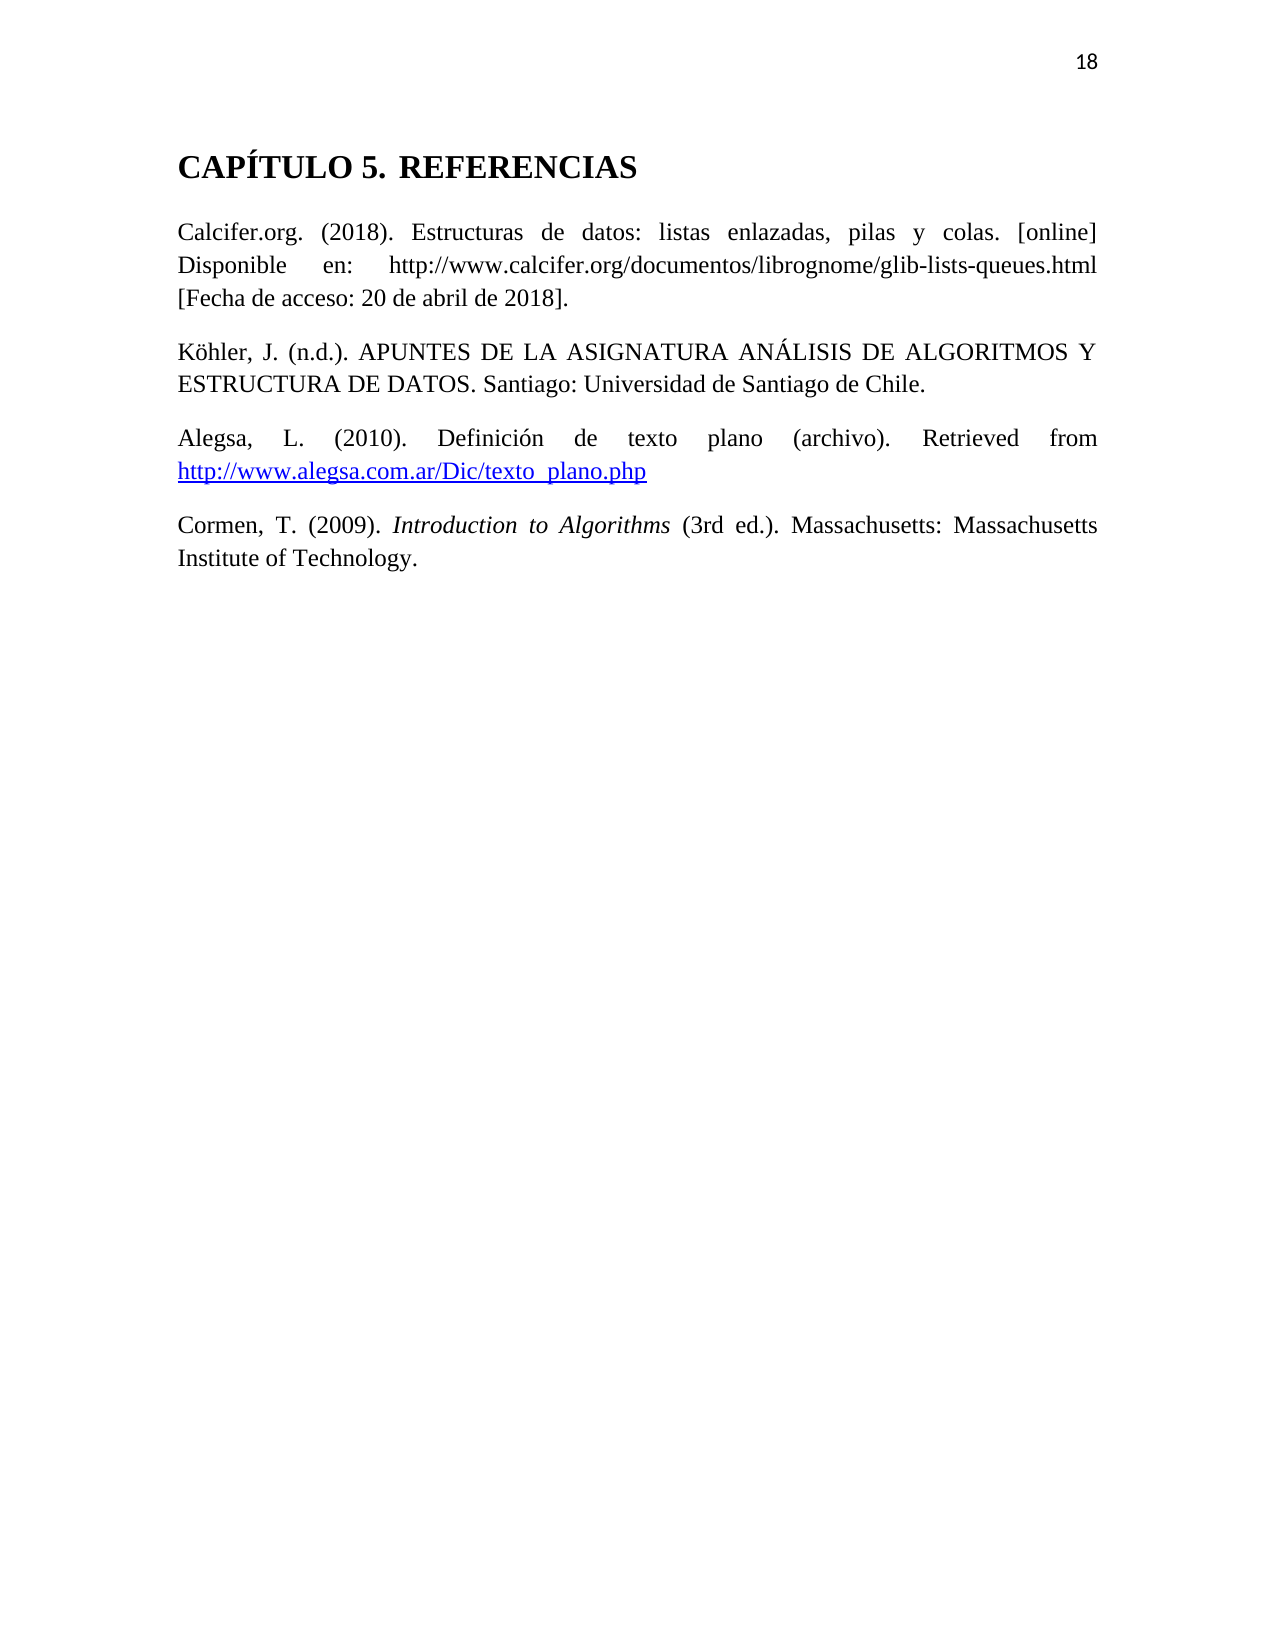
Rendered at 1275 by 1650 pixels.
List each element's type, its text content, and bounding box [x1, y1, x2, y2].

subtitle REFERENCIAS [177, 148, 1098, 186]
text Alegsa, L. (2010). Definición de texto plano (archivo). Retrieved from http://www.alegsa.com.ar/Dic/texto_plano.php [177, 423, 1098, 485]
text Cormen, T. (2009). Introduction to Algorithms (3rd ed.). Massachusetts: Massachusetts Institute of Technology. [177, 510, 1098, 572]
text Köhler, J. (n.d.). APUNTES DE LA ASIGNATURA ANÁLISIS DE ALGORITMOS Y ESTRUCTURA DE DATOS. Santiago: Universidad de Santiago de Chile. [177, 337, 1098, 398]
text Calcifer.org. (2018). Estructuras de datos: listas enlazadas, pilas y colas. [online] Disponible en: http://www.calcifer.org/documentos/librognome/glib-lists-queues.html [Fecha de acceso: 20 de abril de 2018]. [177, 217, 1098, 311]
